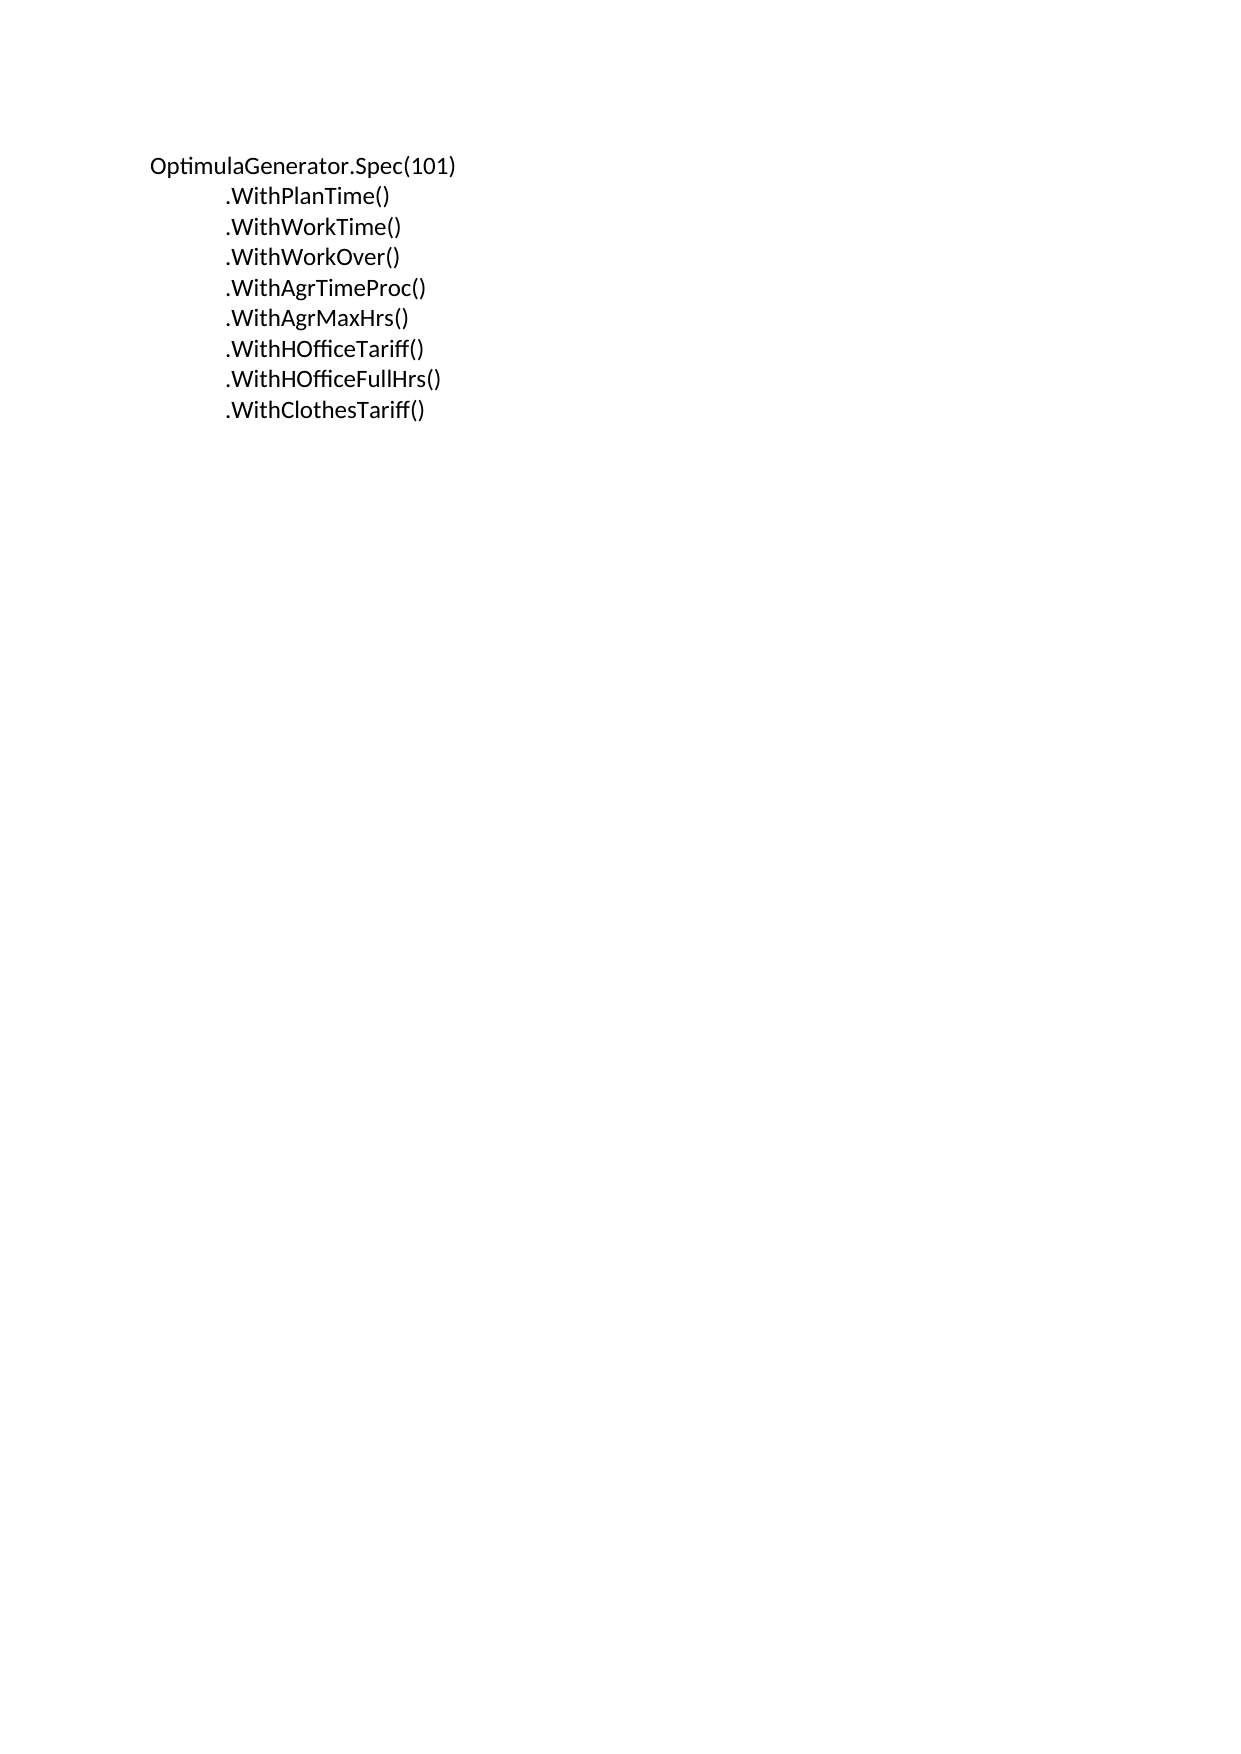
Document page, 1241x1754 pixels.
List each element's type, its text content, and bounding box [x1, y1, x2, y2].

text .WithWorkTime() [150, 211, 1090, 242]
text .WithPlanTime() [150, 181, 1090, 211]
text .WithHOfficeTariff() [150, 333, 1090, 364]
text .WithWorkOver() [150, 242, 1090, 272]
text .WithClothesTariff() [150, 394, 1090, 425]
text .WithAgrMaxHrs() [150, 303, 1090, 333]
text OptimulaGenerator.Spec(101) [150, 150, 1090, 181]
text .WithAgrTimeProc() [150, 272, 1090, 303]
text .WithHOfficeFullHrs() [150, 364, 1090, 394]
